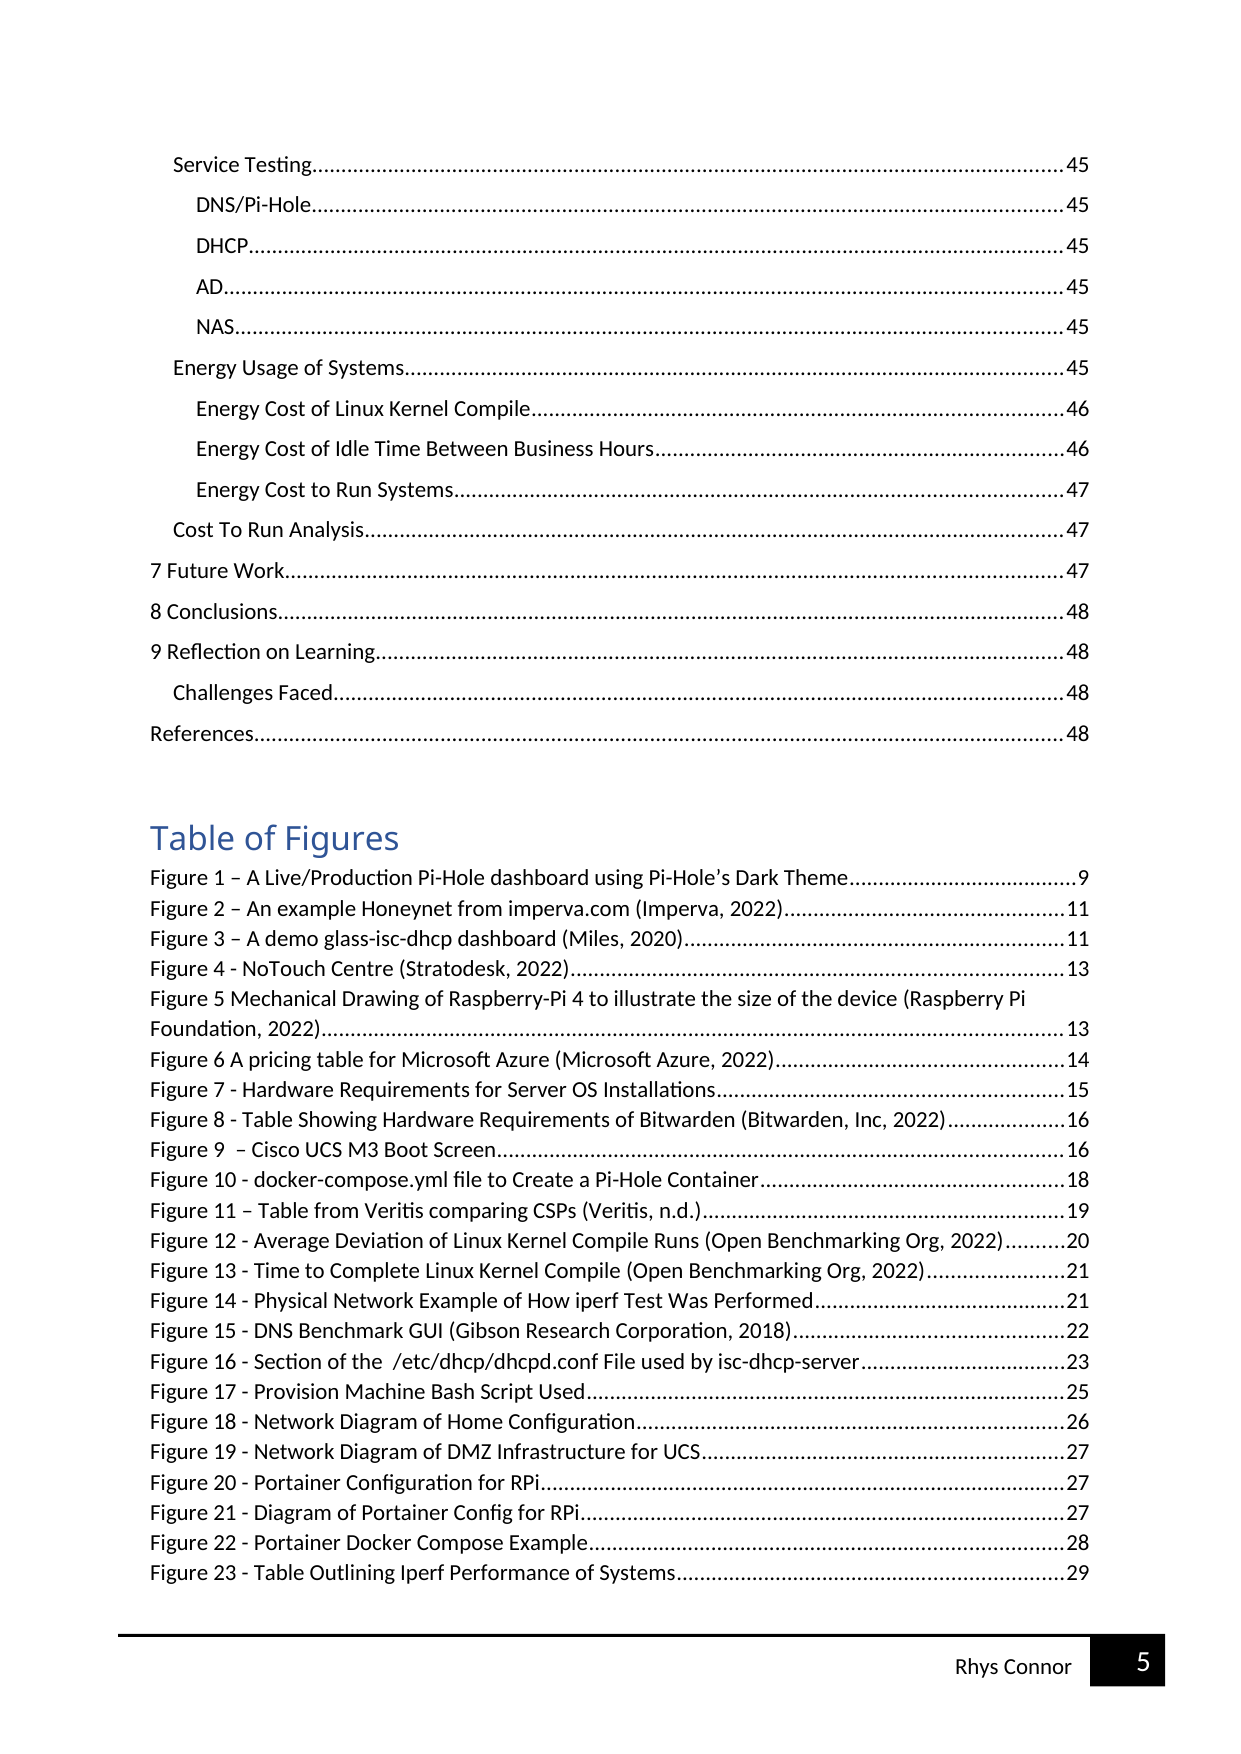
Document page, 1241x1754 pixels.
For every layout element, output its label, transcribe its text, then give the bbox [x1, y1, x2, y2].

text Figure 11 – Table from Veritis comparing CSPs (Veritis, n.d.) 19 [150, 1196, 1090, 1224]
text Figure 13 - Time to Complete Linux Kernel Compile (Open Benchmarking Org, 2022) 21 [150, 1256, 1090, 1284]
text Figure 1 – A Live/Production Pi-Hole dashboard using Pi-Hole’s Dark Theme 9 [150, 863, 1090, 892]
text Figure 18 - Network Diagram of Home Configuration 26 [150, 1407, 1090, 1435]
text Figure 21 - Diagram of Portainer Config for RPi 27 [150, 1498, 1090, 1526]
text Figure 7 - Hardware Requirements for Server OS Installations 15 [150, 1075, 1090, 1103]
text Figure 10 - docker-compose.yml file to Create a Pi-Hole Container 18 [150, 1166, 1090, 1194]
text Figure 22 - Portainer Docker Compose Example 28 [150, 1528, 1090, 1556]
text Figure 12 - Average Deviation of Linux Kernel Compile Runs (Open Benchmarking Org, 2022) 20 [150, 1226, 1090, 1254]
text Figure 17 - Provision Machine Bash Script Used 25 [150, 1377, 1090, 1405]
text Figure 4 - NoTouch Centre (Stratodesk, 2022) 13 [150, 954, 1090, 982]
text Figure 19 - Network Diagram of DMZ Infrastructure for UCS 27 [150, 1437, 1090, 1466]
text Figure 23 - Table Outlining Iperf Performance of Systems 29 [150, 1558, 1090, 1586]
text Figure 15 - DNS Benchmark GUI (Gibson Research Corporation, 2018) 22 [150, 1317, 1090, 1345]
text Figure 5 Mechanical Drawing of Raspberry-Pi 4 to illustrate the size of the device (Raspberry Pi Foundation, 2022) 13 [150, 984, 1090, 1043]
text Figure 3 – A demo glass-isc-dhcp dashboard (Miles, 2020) 11 [150, 924, 1090, 952]
text Figure 2 – An example Honeynet from imperva.com (Imperva, 2022) 11 [150, 894, 1090, 922]
subtitle Table of Figures [150, 814, 1090, 860]
text Figure 6 A pricing table for Microsoft Azure (Microsoft Azure, 2022) 14 [150, 1045, 1090, 1073]
text Figure 8 - Table Showing Hardware Requirements of Bitwarden (Bitwarden, Inc, 2022) 16 [150, 1105, 1090, 1133]
text Figure 16 - Section of the /etc/dhcp/dhcpd.conf File used by isc-dhcp-server 23 [150, 1347, 1090, 1375]
text Figure 14 - Physical Network Example of How iperf Test Was Performed 21 [150, 1286, 1090, 1314]
text Figure 20 - Portainer Configuration for RPi 27 [150, 1468, 1090, 1496]
text Figure 9 – Cisco UCS M3 Boot Screen 16 [150, 1135, 1090, 1163]
